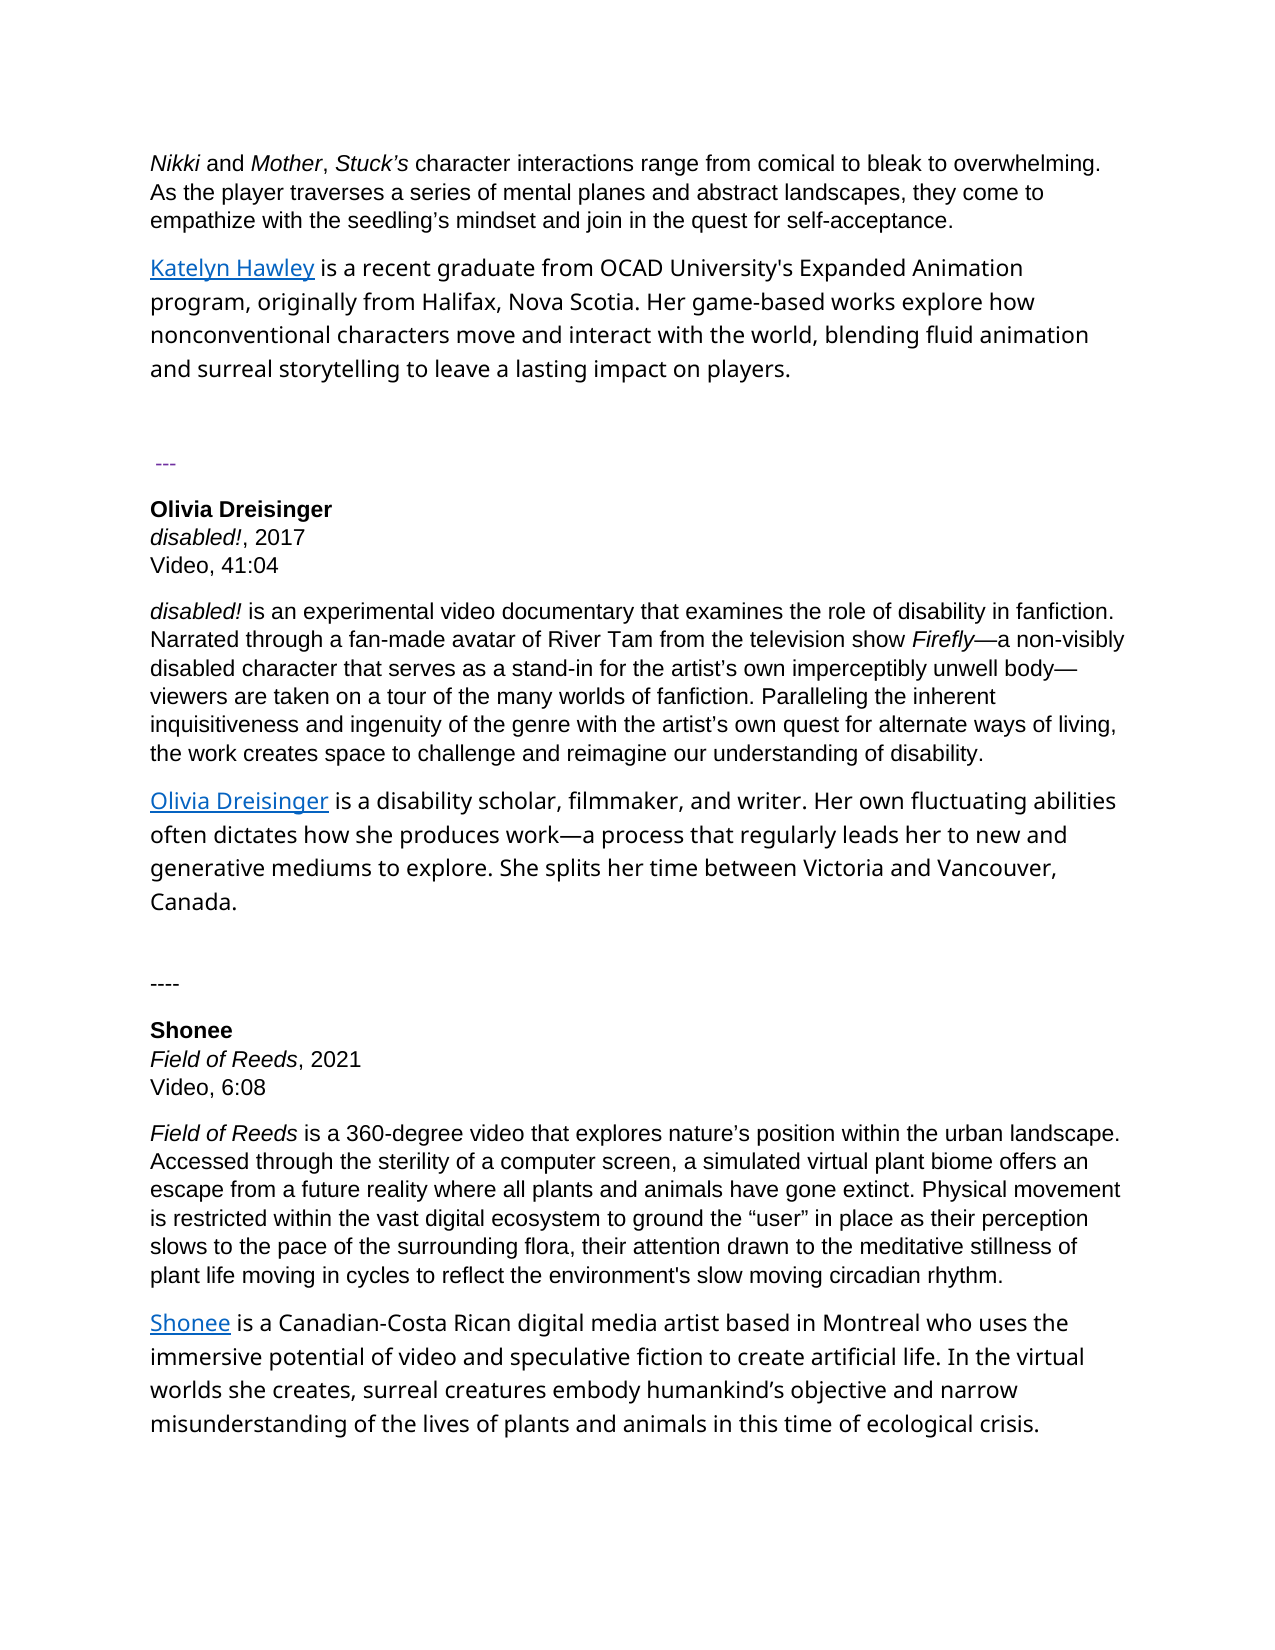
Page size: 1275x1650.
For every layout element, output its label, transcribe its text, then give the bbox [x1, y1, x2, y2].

text --- [150, 449, 1125, 477]
text Olivia Dreisinger disabled!, 2017 Video, 41:04 [150, 496, 1125, 579]
text Katelyn Hawley is a recent graduate from OCAD University's Expanded Animation program, originally from Halifax, Nova Scotia. Her game-based works explore how nonconventional characters move and interact with the world, blending fluid animation and surreal storytelling to leave a lasting impact on players. [150, 252, 1125, 384]
text Shonee is a Canadian-Costa Rican digital media artist based in Montreal who uses the immersive potential of video and speculative fiction to create artificial life. In the virtual worlds she creates, surreal creatures embody humankind’s objective and narrow misunderstanding of the lives of plants and animals in this time of ecological crisis. [150, 1307, 1125, 1439]
text disabled! is an experimental video documentary that examines the role of disability in fanfiction. Narrated through a fan-made avatar of River Tam from the television show Firefly—a non-visibly disabled character that serves as a stand-in for the artist’s own imperceptibly unwell body—viewers are taken on a tour of the many worlds of fanfiction. Paralleling the inherent inquisitiveness and ingenuity of the genre with the artist’s own quest for alternate ways of living, the work creates space to challenge and reimagine our understanding of disability. [150, 598, 1125, 766]
text Olivia Dreisinger is a disability scholar, filmmaker, and writer. Her own fluctuating abilities often dictates how she produces work—a process that regularly leads her to new and generative mediums to explore. She splits her time between Victoria and Vancouver, Canada. [150, 785, 1125, 917]
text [150, 150, 1125, 233]
text Shonee Field of Reeds, 2021 Video, 6:08 [150, 1017, 1125, 1101]
text Field of Reeds is a 360-degree video that explores nature’s position within the urban landscape. Accessed through the sterility of a computer screen, a simulated virtual plant biome offers an escape from a future reality where all plants and animals have gone extinct. Physical movement is restricted within the vast digital ecosystem to ground the “user” in place as their perception slows to the pace of the surrounding flora, their attention drawn to the meditative stillness of plant life moving in cycles to reflect the environment's slow moving circadian rhythm. [150, 1119, 1125, 1288]
text ---- [150, 937, 1125, 998]
